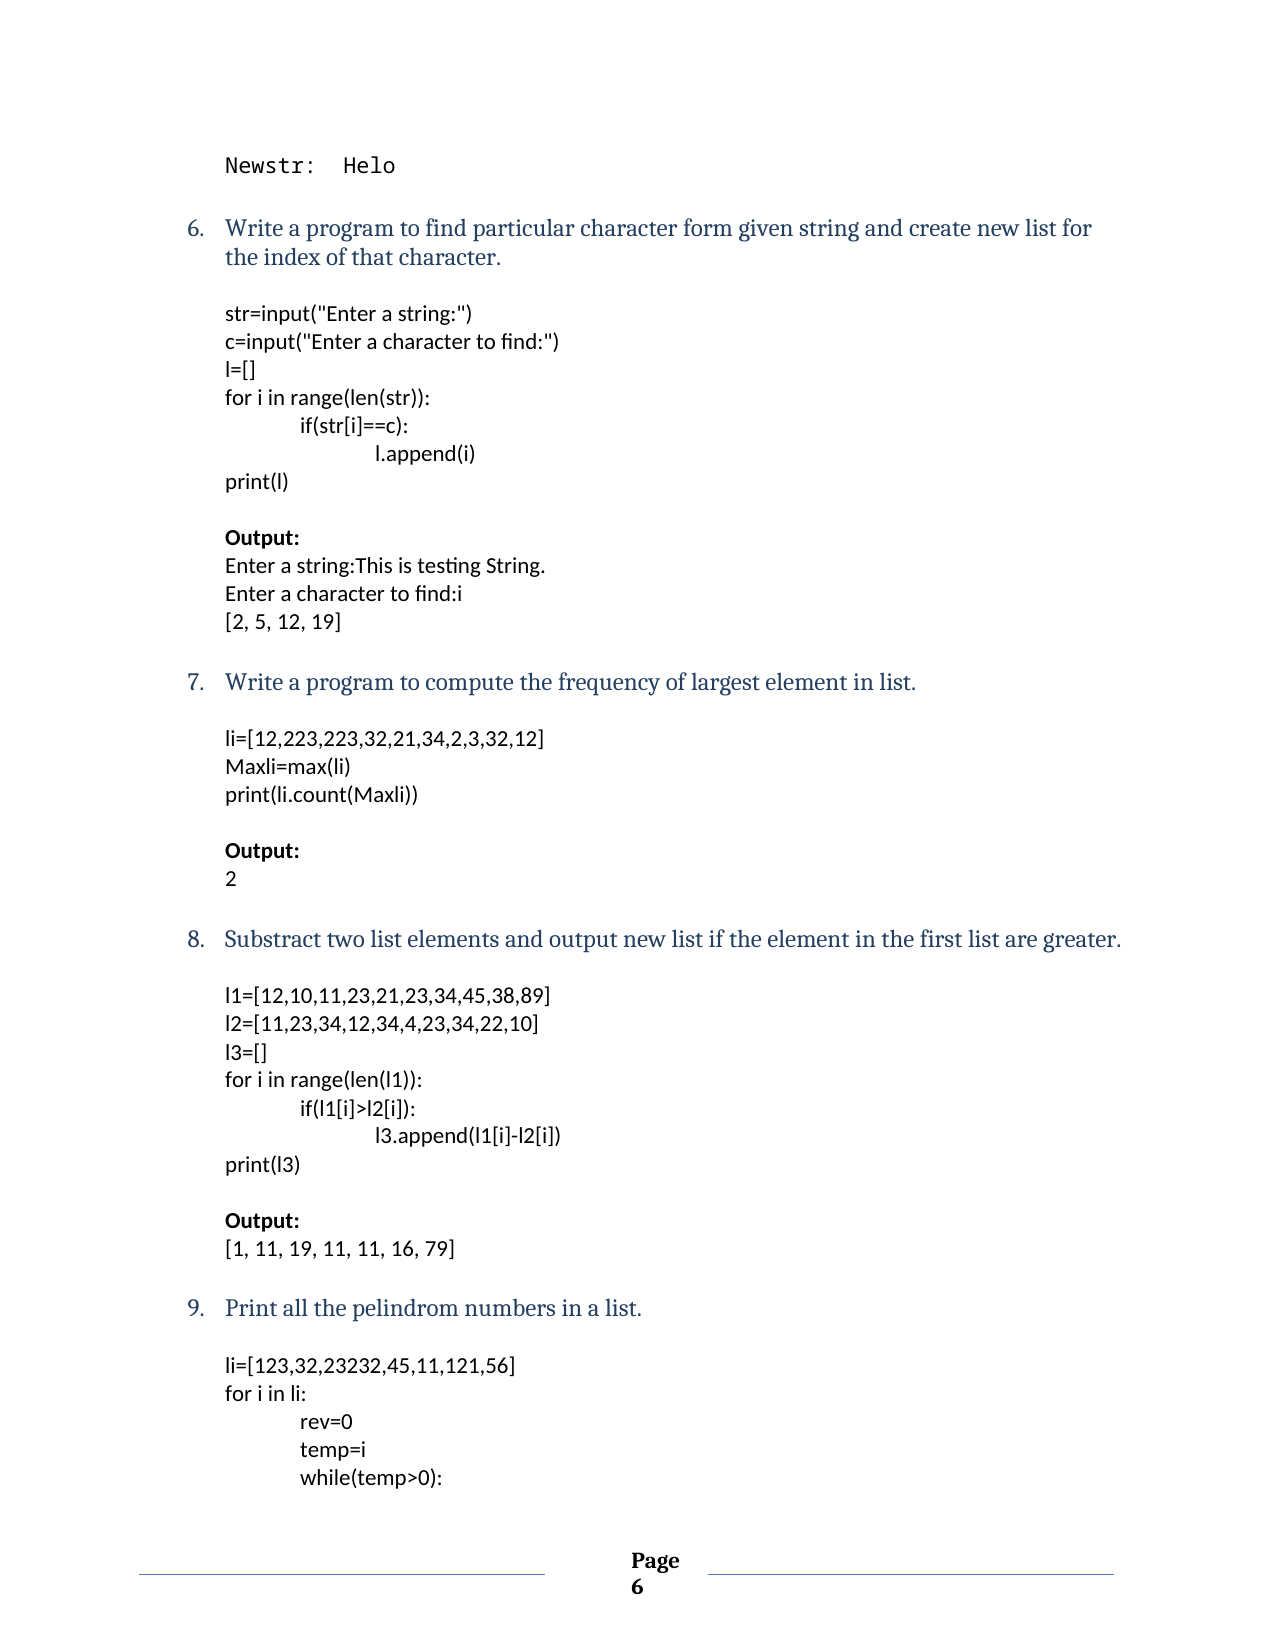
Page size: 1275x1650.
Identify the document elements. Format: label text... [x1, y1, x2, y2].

text Output: [225, 523, 1125, 551]
subtitle Print all the pelindrom numbers in a list. [187, 1294, 1125, 1323]
text Enter a character to find:i [225, 579, 1125, 607]
text Maxli=max(li) [225, 752, 1125, 781]
text if(l1[i]>l2[i]): [225, 1094, 1125, 1122]
text c=input("Enter a character to find:") [225, 327, 1125, 355]
text li=[12,223,223,32,21,34,2,3,32,12] [225, 724, 1125, 752]
text for i in range(len(l1)): [225, 1066, 1125, 1094]
text Enter a string:This is testing String. [225, 551, 1125, 579]
text Output: [225, 1206, 1125, 1234]
text print(l3) [225, 1150, 1125, 1178]
subtitle Write a program to find particular character form given string and create new list for the index of that character. [187, 214, 1125, 271]
text if(str[i]==c): [225, 411, 1125, 439]
text l3=[] [225, 1038, 1125, 1066]
text print(l) [225, 467, 1125, 495]
text l2=[11,23,34,12,34,4,23,34,22,10] [225, 1009, 1125, 1038]
text [2, 5, 12, 19] [225, 607, 1125, 636]
text l1=[12,10,11,23,21,23,34,45,38,89] [225, 982, 1125, 1009]
text str=input("Enter a string:") [225, 299, 1125, 327]
text l=[] [225, 355, 1125, 383]
text Output: [225, 837, 1125, 864]
text [1, 11, 19, 11, 11, 16, 79] [225, 1234, 1125, 1262]
text l.append(i) [225, 439, 1125, 467]
text li=[123,32,23232,45,11,121,56] [225, 1351, 1125, 1379]
text while(temp>0): [225, 1463, 1125, 1491]
subtitle Write a program to compute the frequency of largest element in list. [187, 668, 1125, 696]
text for i in li: [225, 1379, 1125, 1407]
text l3.append(l1[i]-l2[i]) [225, 1122, 1125, 1150]
text Newstr: Helo [225, 150, 1125, 180]
text temp=i [225, 1435, 1125, 1463]
text rev=0 [225, 1407, 1125, 1435]
text for i in range(len(str)): [225, 383, 1125, 411]
text print(li.count(Maxli)) [225, 781, 1125, 808]
text 2 [225, 864, 1125, 893]
subtitle Substract two list elements and output new list if the element in the first list are greater. [187, 925, 1125, 953]
